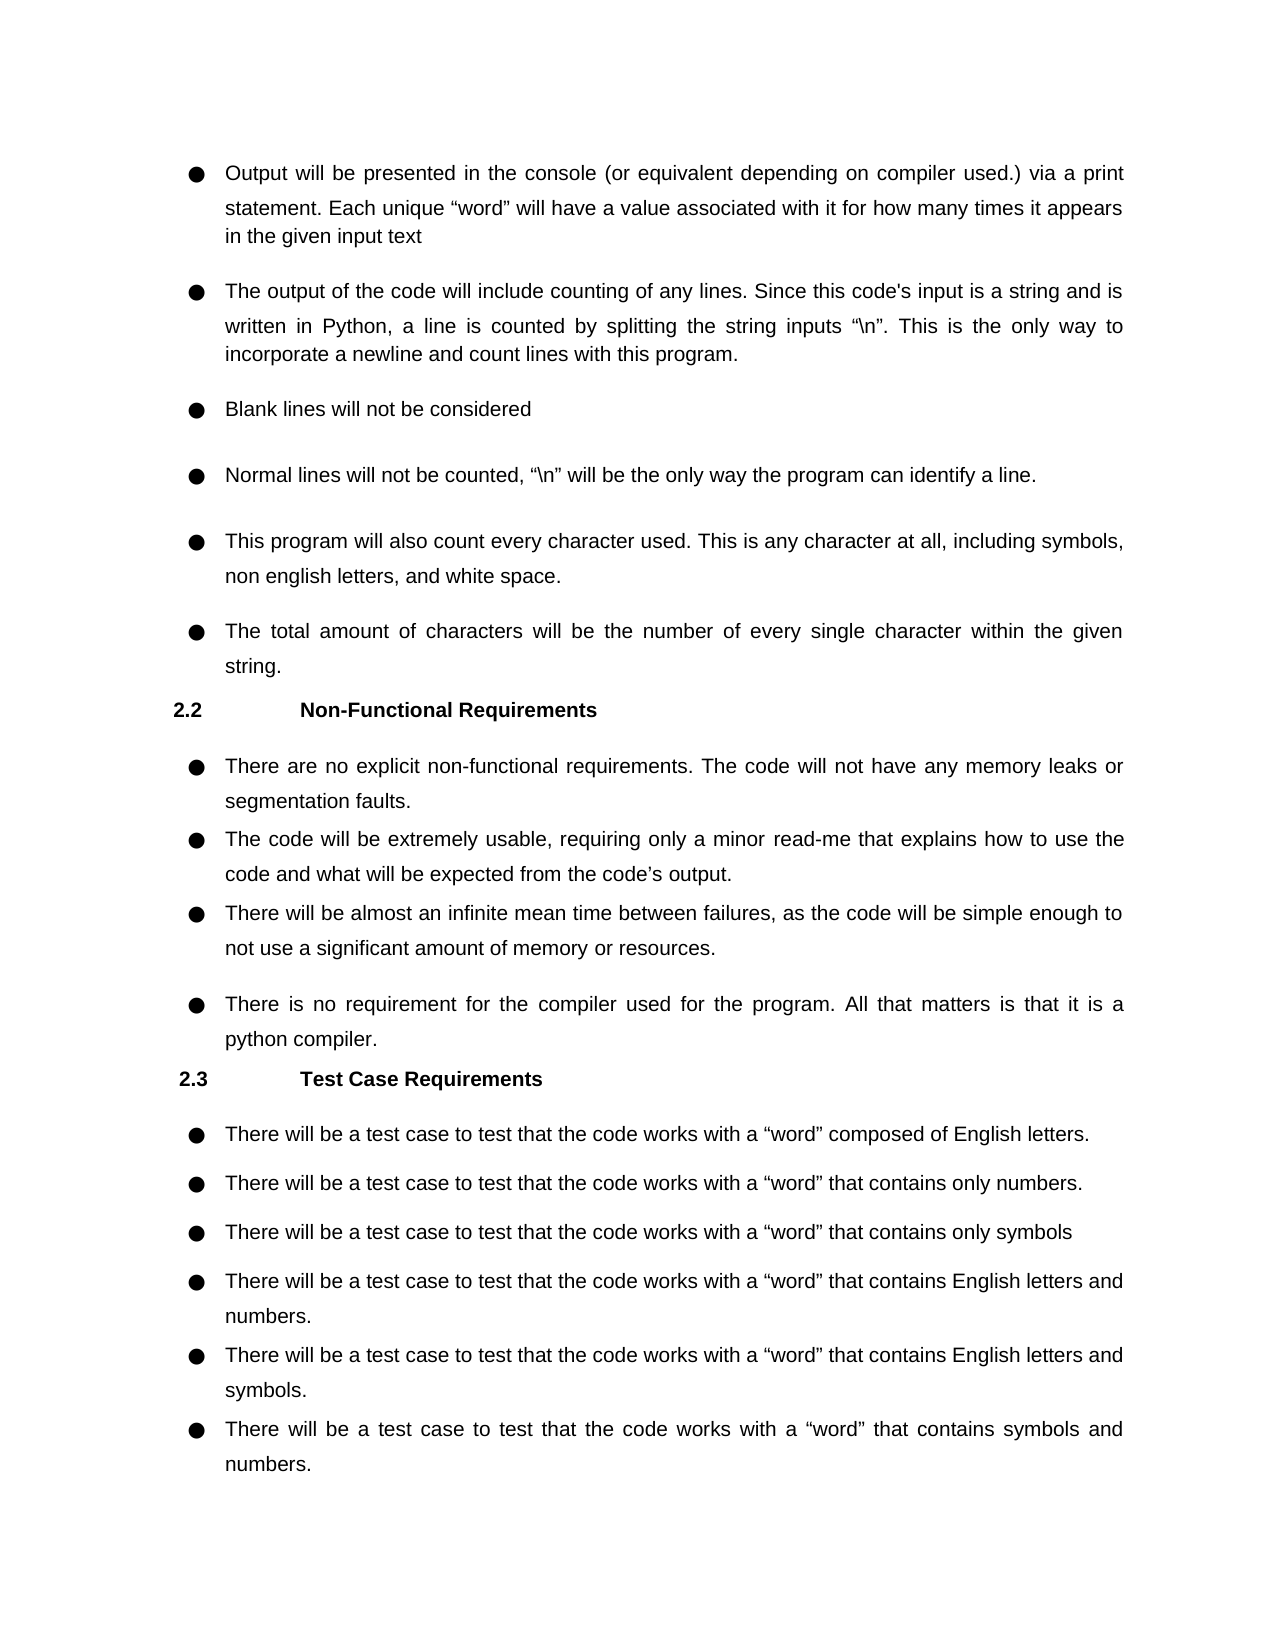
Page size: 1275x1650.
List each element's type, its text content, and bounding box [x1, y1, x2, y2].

text 2.2 Non-Functional Requirements [150, 698, 1125, 722]
list There are no explicit non-functional requirements. The code will not have any memory leaks or segmentation faults. [187, 742, 1125, 812]
list There will be a test case to test that the code works with a “word” that contains English letters and numbers. [187, 1258, 1125, 1328]
list The output of the code will include counting of any lines. Since this code's input is a string and is written in Python, a line is counted by splitting the string inputs “\n”. This is the only way to incorporate a newline and count lines with this program. [187, 268, 1125, 366]
list The total amount of characters will be the number of every single character within the given string. [187, 608, 1125, 678]
list There will be almost an infinite mean time between failures, as the code will be simple enough to not use a significant amount of memory or resources. [187, 890, 1125, 960]
list This program will also count every character used. This is any character at all, including symbols, non english letters, and white space. [187, 517, 1125, 587]
list There will be a test case to test that the code works with a “word” composed of English letters. [187, 1111, 1125, 1153]
list There will be a test case to test that the code works with a “word” that contains symbols and numbers. [187, 1405, 1125, 1476]
text 2.3 Test Case Requirements [150, 1066, 1125, 1090]
list There is no requirement for the compiler used for the program. All that matters is that it is a python compiler. [187, 980, 1125, 1050]
list There will be a test case to test that the code works with a “word” that contains only numbers. [187, 1160, 1125, 1202]
list Blank lines will not be considered [187, 386, 1125, 428]
list Output will be presented in the console (or equivalent depending on compiler used.) via a print statement. Each unique “word” will have a value associated with it for how many times it appears in the given input text [187, 150, 1125, 248]
list The code will be extremely usable, requiring only a minor read-me that explains how to use the code and what will be expected from the code’s output. [187, 816, 1125, 886]
list There will be a test case to test that the code works with a “word” that contains English letters and symbols. [187, 1332, 1125, 1402]
list Normal lines will not be counted, “\n” will be the only way the program can identify a line. [187, 452, 1125, 494]
list There will be a test case to test that the code works with a “word” that contains only symbols [187, 1209, 1125, 1251]
